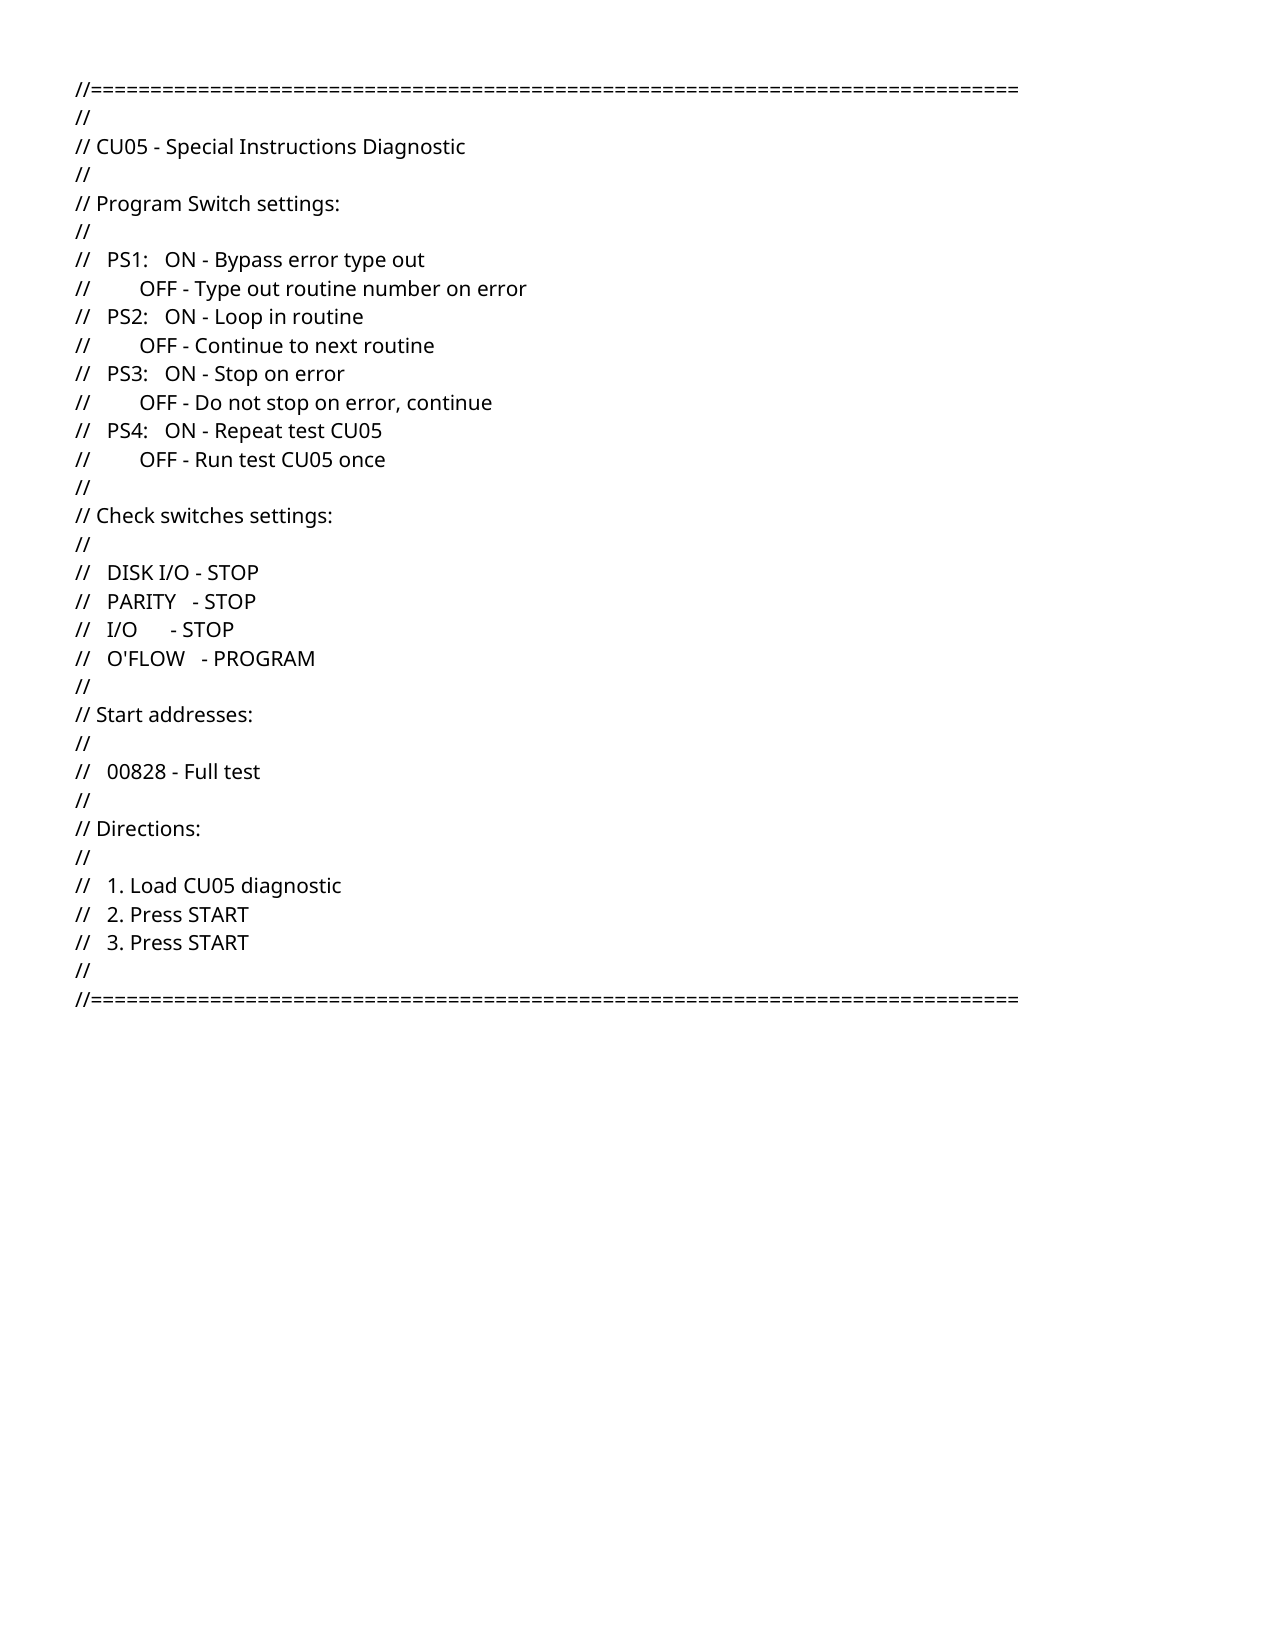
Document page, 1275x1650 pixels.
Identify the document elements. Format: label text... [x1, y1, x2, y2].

text // CU05 - Special Instructions Diagnostic [75, 132, 1200, 160]
text // OFF - Continue to next routine [75, 331, 1200, 359]
text // PS2: ON - Loop in routine [75, 302, 1200, 331]
text // 3. Press START [75, 928, 1200, 957]
text // 00828 - Full test [75, 757, 1200, 786]
text // I/O - STOP [75, 615, 1200, 644]
text // OFF - Do not stop on error, continue [75, 388, 1200, 416]
text // 2. Press START [75, 900, 1200, 928]
text //============================================================================== [75, 75, 1200, 103]
text // [75, 530, 1200, 558]
text // PS1: ON - Bypass error type out [75, 246, 1200, 274]
text // [75, 729, 1200, 757]
text // [75, 473, 1200, 502]
text // [75, 786, 1200, 814]
text // [75, 103, 1200, 132]
text // O'FLOW - PROGRAM [75, 644, 1200, 672]
text // [75, 160, 1200, 189]
text // [75, 843, 1200, 871]
text // OFF - Run test CU05 once [75, 445, 1200, 473]
text // OFF - Type out routine number on error [75, 274, 1200, 302]
text // [75, 217, 1200, 246]
text // Start addresses: [75, 701, 1200, 729]
text // Directions: [75, 814, 1200, 843]
text // PS3: ON - Stop on error [75, 359, 1200, 388]
text // PS4: ON - Repeat test CU05 [75, 416, 1200, 445]
text // DISK I/O - STOP [75, 558, 1200, 587]
text // [75, 957, 1200, 985]
text // PARITY - STOP [75, 587, 1200, 615]
text // Check switches settings: [75, 502, 1200, 530]
text // Program Switch settings: [75, 189, 1200, 217]
text //============================================================================== [75, 985, 1200, 1013]
text // 1. Load CU05 diagnostic [75, 871, 1200, 900]
text // [75, 672, 1200, 701]
